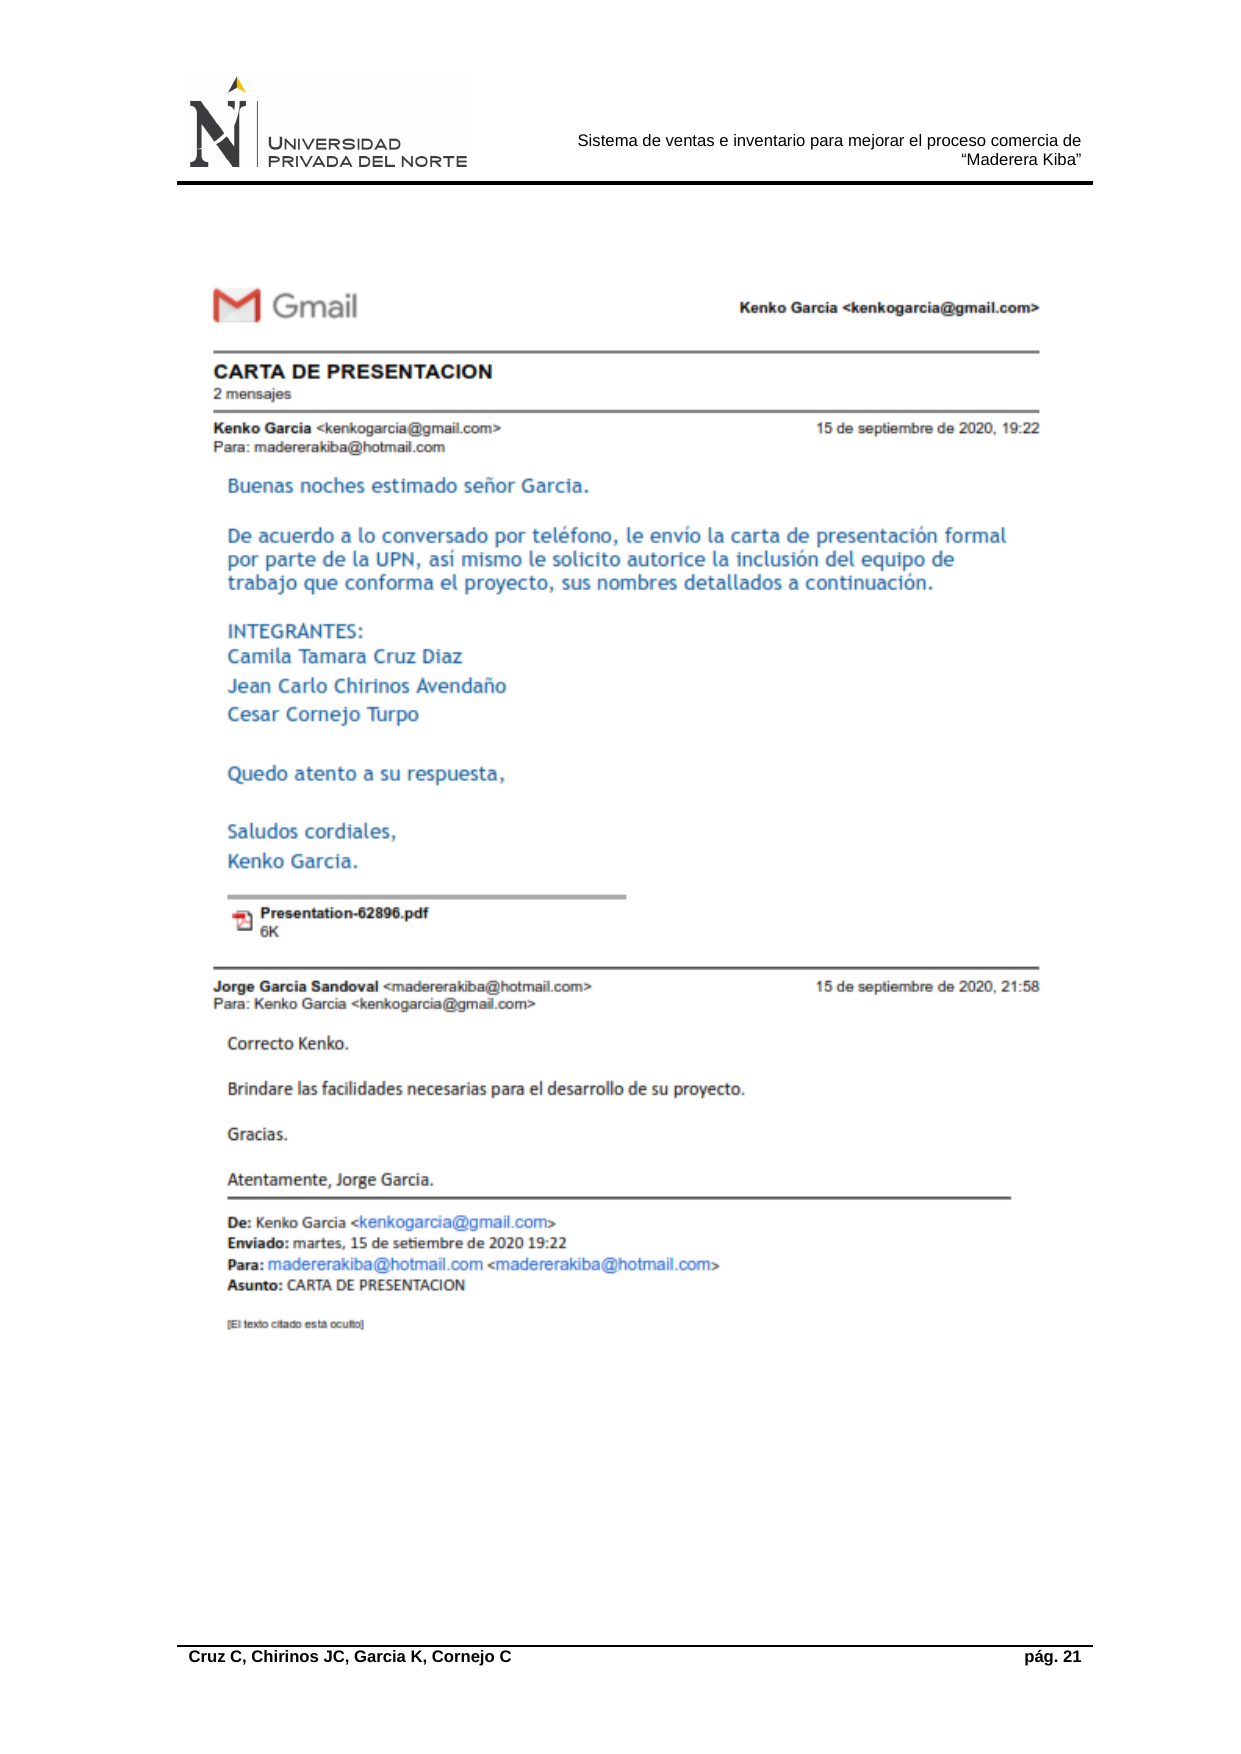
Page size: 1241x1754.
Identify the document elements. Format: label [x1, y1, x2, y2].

picture [188, 73, 469, 169]
picture [198, 260, 1071, 1358]
